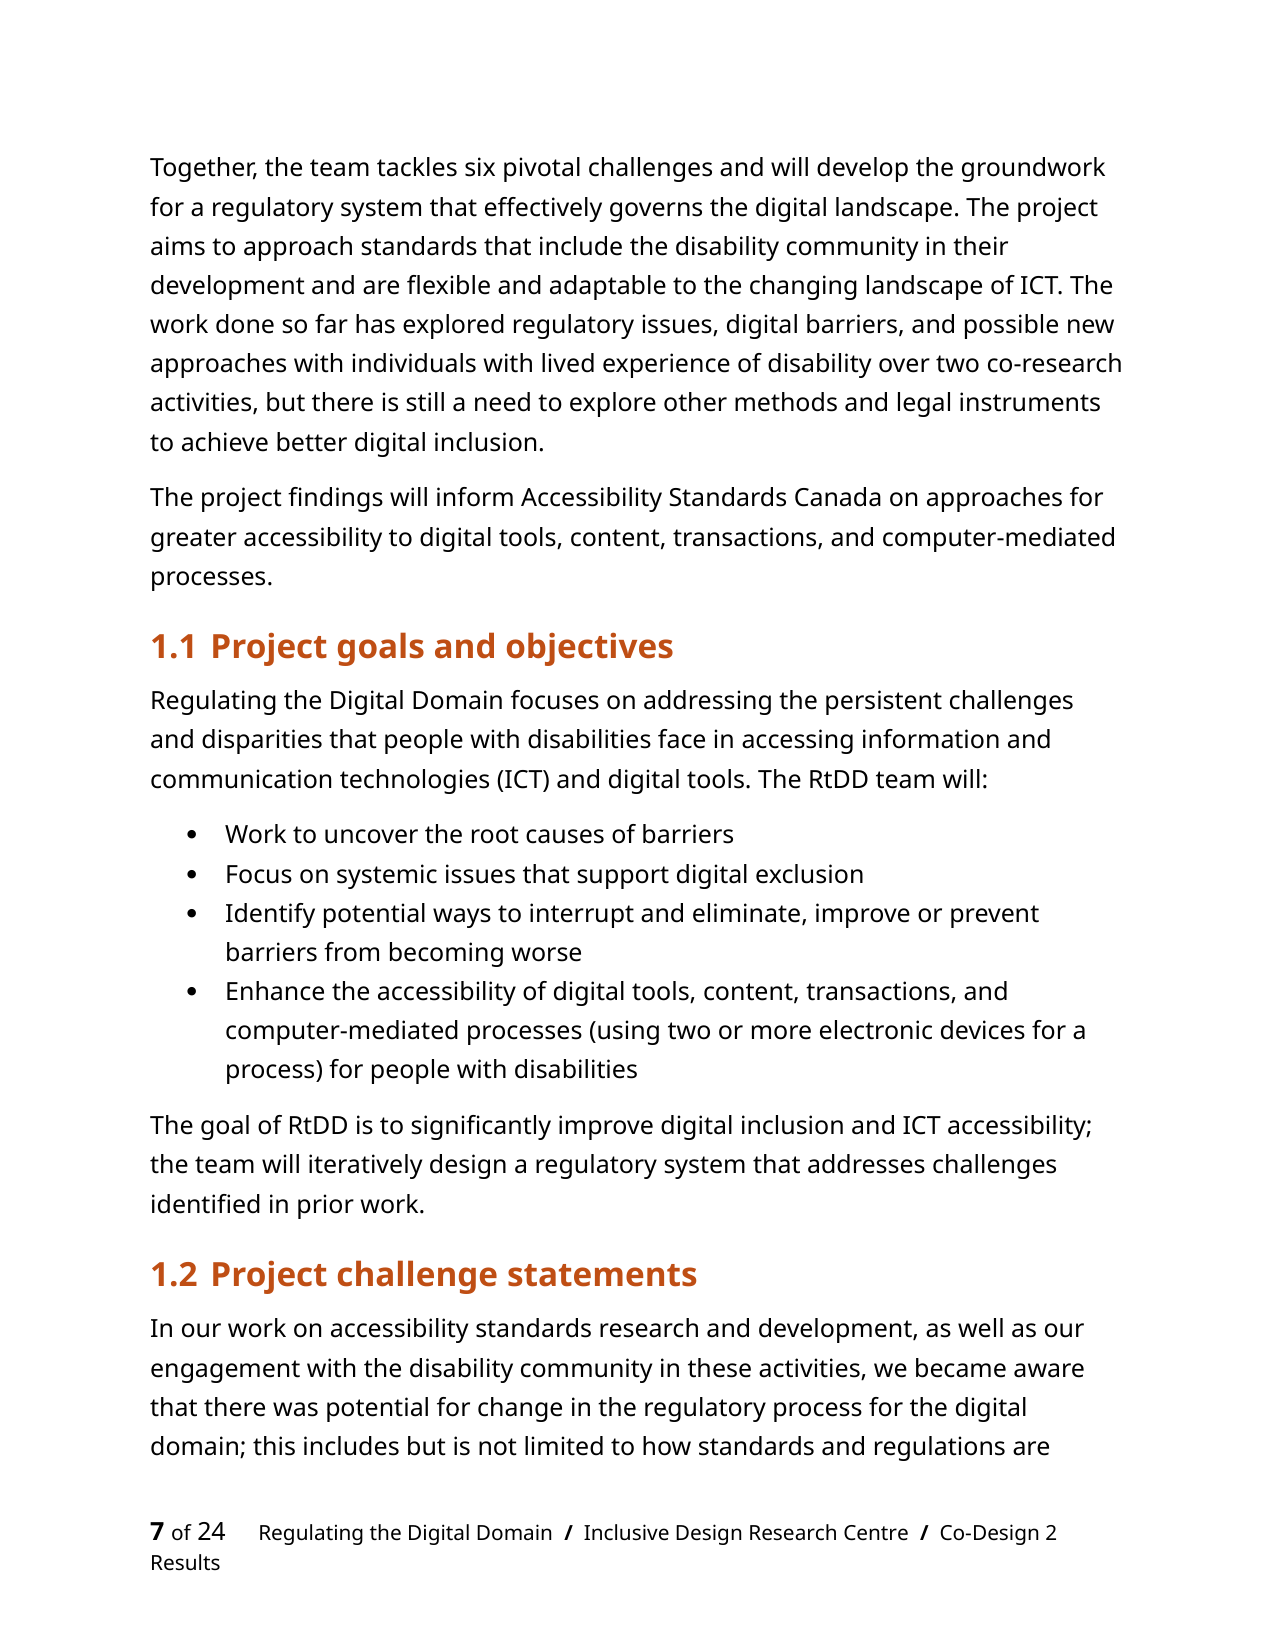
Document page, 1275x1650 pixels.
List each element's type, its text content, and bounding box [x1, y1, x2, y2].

text Together, the team tackles six pivotal challenges and will develop the groundwork for a regulatory system that effectively governs the digital landscape. The project aims to approach standards that include the disability community in their development and are flexible and adaptable to the changing landscape of ICT. The work done so far has explored regulatory issues, digital barriers, and possible new approaches with individuals with lived experience of disability over two co-research activities, but there is still a need to explore other methods and legal instruments to achieve better digital inclusion. [150, 150, 1125, 458]
text The project findings will inform Accessibility Standards Canada on approaches for greater accessibility to digital tools, content, transactions, and computer-mediated processes. [150, 480, 1125, 592]
subtitle Project goals and objectives [150, 622, 1125, 668]
text The goal of RtDD is to significantly improve digital inclusion and ICT accessibility; the team will iteratively design a regulatory system that addresses challenges identified in prior work. [150, 1108, 1125, 1220]
list Focus on systemic issues that support digital exclusion [187, 856, 1125, 890]
list Enhance the accessibility of digital tools, content, transactions, and computer-mediated processes (using two or more electronic devices for a process) for people with disabilities [187, 974, 1125, 1086]
list Identify potential ways to interrupt and eliminate, improve or prevent barriers from becoming worse [187, 896, 1125, 969]
text Regulating the Digital Domain focuses on addressing the persistent challenges and disparities that people with disabilities face in accessing information and communication technologies (ICT) and digital tools. The RtDD team will: [150, 683, 1125, 795]
list Work to uncover the root causes of barriers [187, 817, 1125, 851]
subtitle Project challenge statements [150, 1251, 1125, 1296]
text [150, 1311, 1125, 1463]
